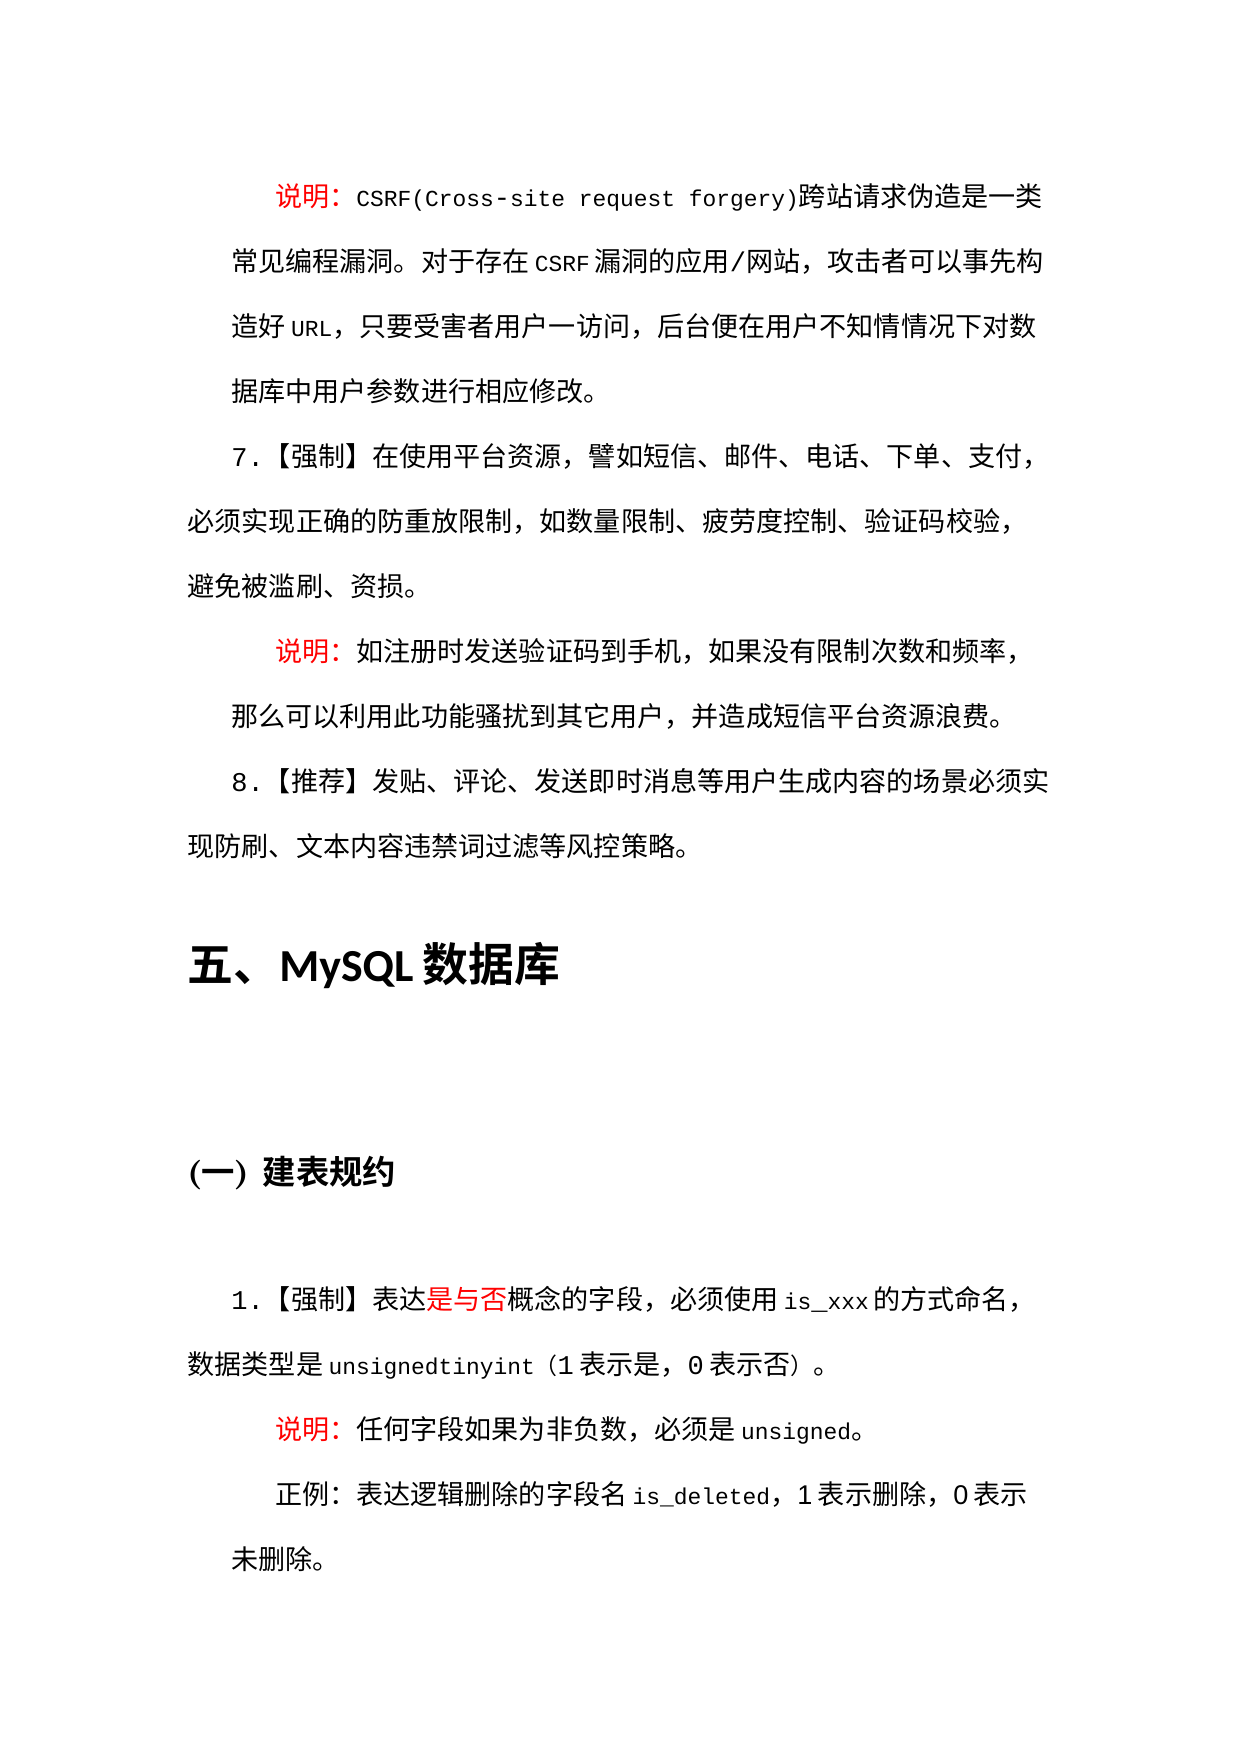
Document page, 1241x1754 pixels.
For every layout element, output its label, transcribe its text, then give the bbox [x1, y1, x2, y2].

text 7.【强制】在使用平台资源，譬如短信、邮件、电话、下单、支付，必须实现正确的防重放限制，如数量限制、疲劳度控制、验证码校验，避免被滥刷、资损。 [187, 422, 1053, 617]
text 8.【推荐】发贴、评论、发送即时消息等用户生成内容的场景必须实现防刷、文本内容违禁词过滤等风控策略。 [187, 747, 1053, 877]
text 说明：如注册时发送验证码到手机，如果没有限制次数和频率，那么可以利用此功能骚扰到其它用户，并造成短信平台资源浪费。 [231, 617, 1053, 747]
subtitle 五、MySQL数据库 [187, 912, 1053, 1010]
text 1.【强制】表达是与否概念的字段，必须使用is_xxx的方式命名，数据类型是unsignedtinyint（1表示是，0表示否）。 [187, 1265, 1053, 1395]
subtitle (一) 建表规约 [187, 1138, 1053, 1203]
text 说明：CSRF(Cross-site request forgery)跨站请求伪造是一类常见编程漏洞。对于存在CSRF漏洞的应用/网站，攻击者可以事先构造好URL，只要受害者用户一访问，后台便在用户不知情情况下对数据库中用户参数进行相应修改。 [231, 162, 1053, 422]
text 说明：任何字段如果为非负数，必须是unsigned。 [231, 1395, 1053, 1460]
text 正例：表达逻辑删除的字段名is_deleted，1表示删除，0表示未删除。 [231, 1460, 1053, 1590]
